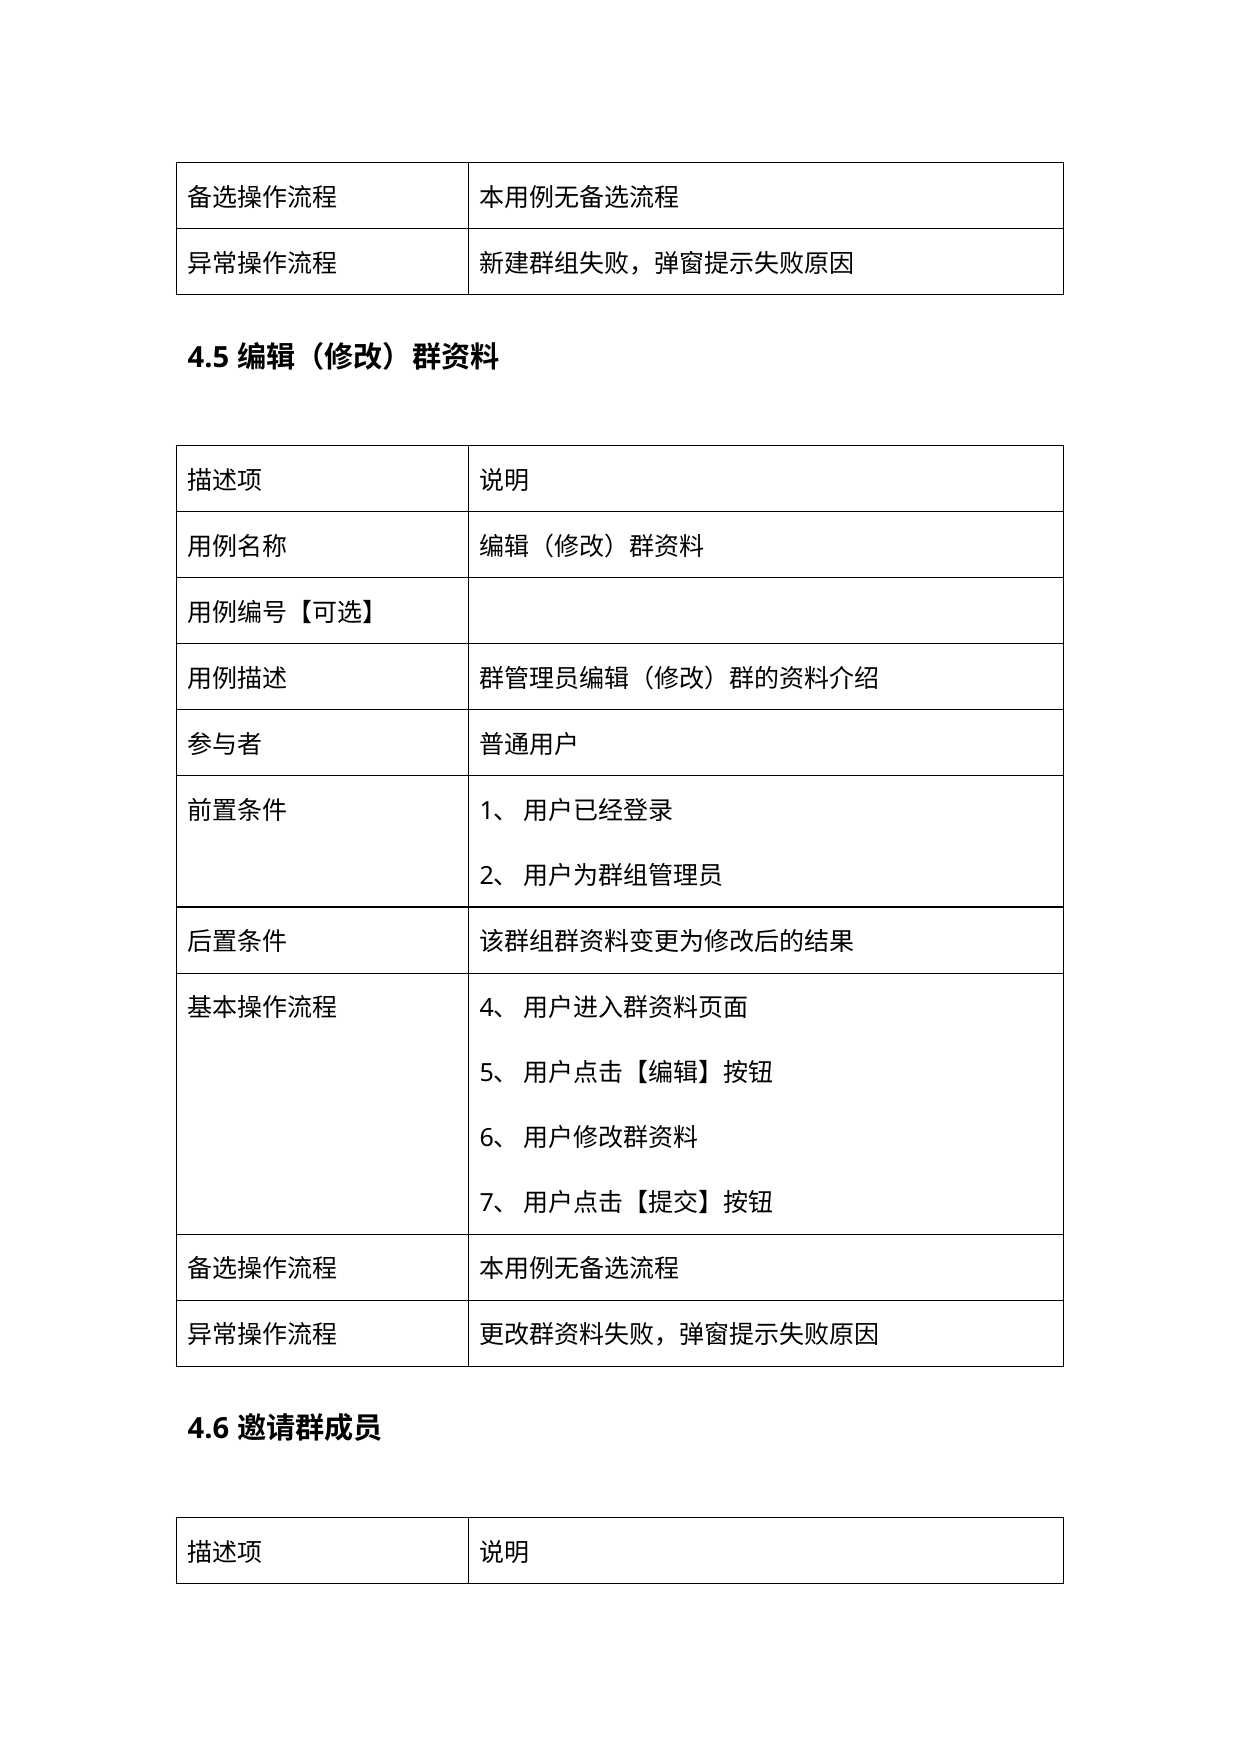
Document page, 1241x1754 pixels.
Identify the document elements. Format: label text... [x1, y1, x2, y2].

table_header 描述项 [177, 446, 468, 511]
table_header 说明 [469, 446, 1063, 511]
table_cell 异常操作流程 [177, 229, 468, 294]
table_cell 本用例无备选流程 [469, 1235, 1063, 1299]
table_cell 本用例无备选流程 [469, 163, 1063, 228]
table_cell 基本操作流程 [177, 974, 468, 1233]
table_cell 备选操作流程 [177, 1235, 468, 1299]
table_cell 用例编号【可选】 [177, 578, 468, 643]
table_cell 用例描述 [177, 644, 468, 709]
table_header 说明 [469, 1518, 1063, 1583]
table_cell 更改群资料失败，弹窗提示失败原因 [469, 1301, 1063, 1366]
table_cell [469, 578, 1063, 643]
table_cell 普通用户 [469, 710, 1063, 775]
table_cell 该群组群资料变更为修改后的结果 [469, 908, 1063, 972]
table_cell 后置条件 [177, 908, 468, 972]
table_cell 参与者 [177, 710, 468, 775]
subtitle 4.5 编辑（修改）群资料 [187, 322, 1053, 387]
subtitle 4.6 邀请群成员 [187, 1394, 1053, 1459]
table_cell 群管理员编辑（修改）群的资料介绍 [469, 644, 1063, 709]
table_cell 用户已经登录 用户为群组管理员 [469, 776, 1063, 906]
table_cell 前置条件 [177, 776, 468, 906]
table_header 描述项 [177, 1518, 468, 1583]
table_cell 异常操作流程 [177, 1301, 468, 1366]
table_cell 新建群组失败，弹窗提示失败原因 [469, 229, 1063, 294]
table_cell 用例名称 [177, 512, 468, 577]
table_cell 编辑（修改）群资料 [469, 512, 1063, 577]
table_cell 用户进入群资料页面 用户点击【编辑】按钮 用户修改群资料 用户点击【提交】按钮 [469, 974, 1063, 1233]
table_cell 备选操作流程 [177, 163, 468, 228]
